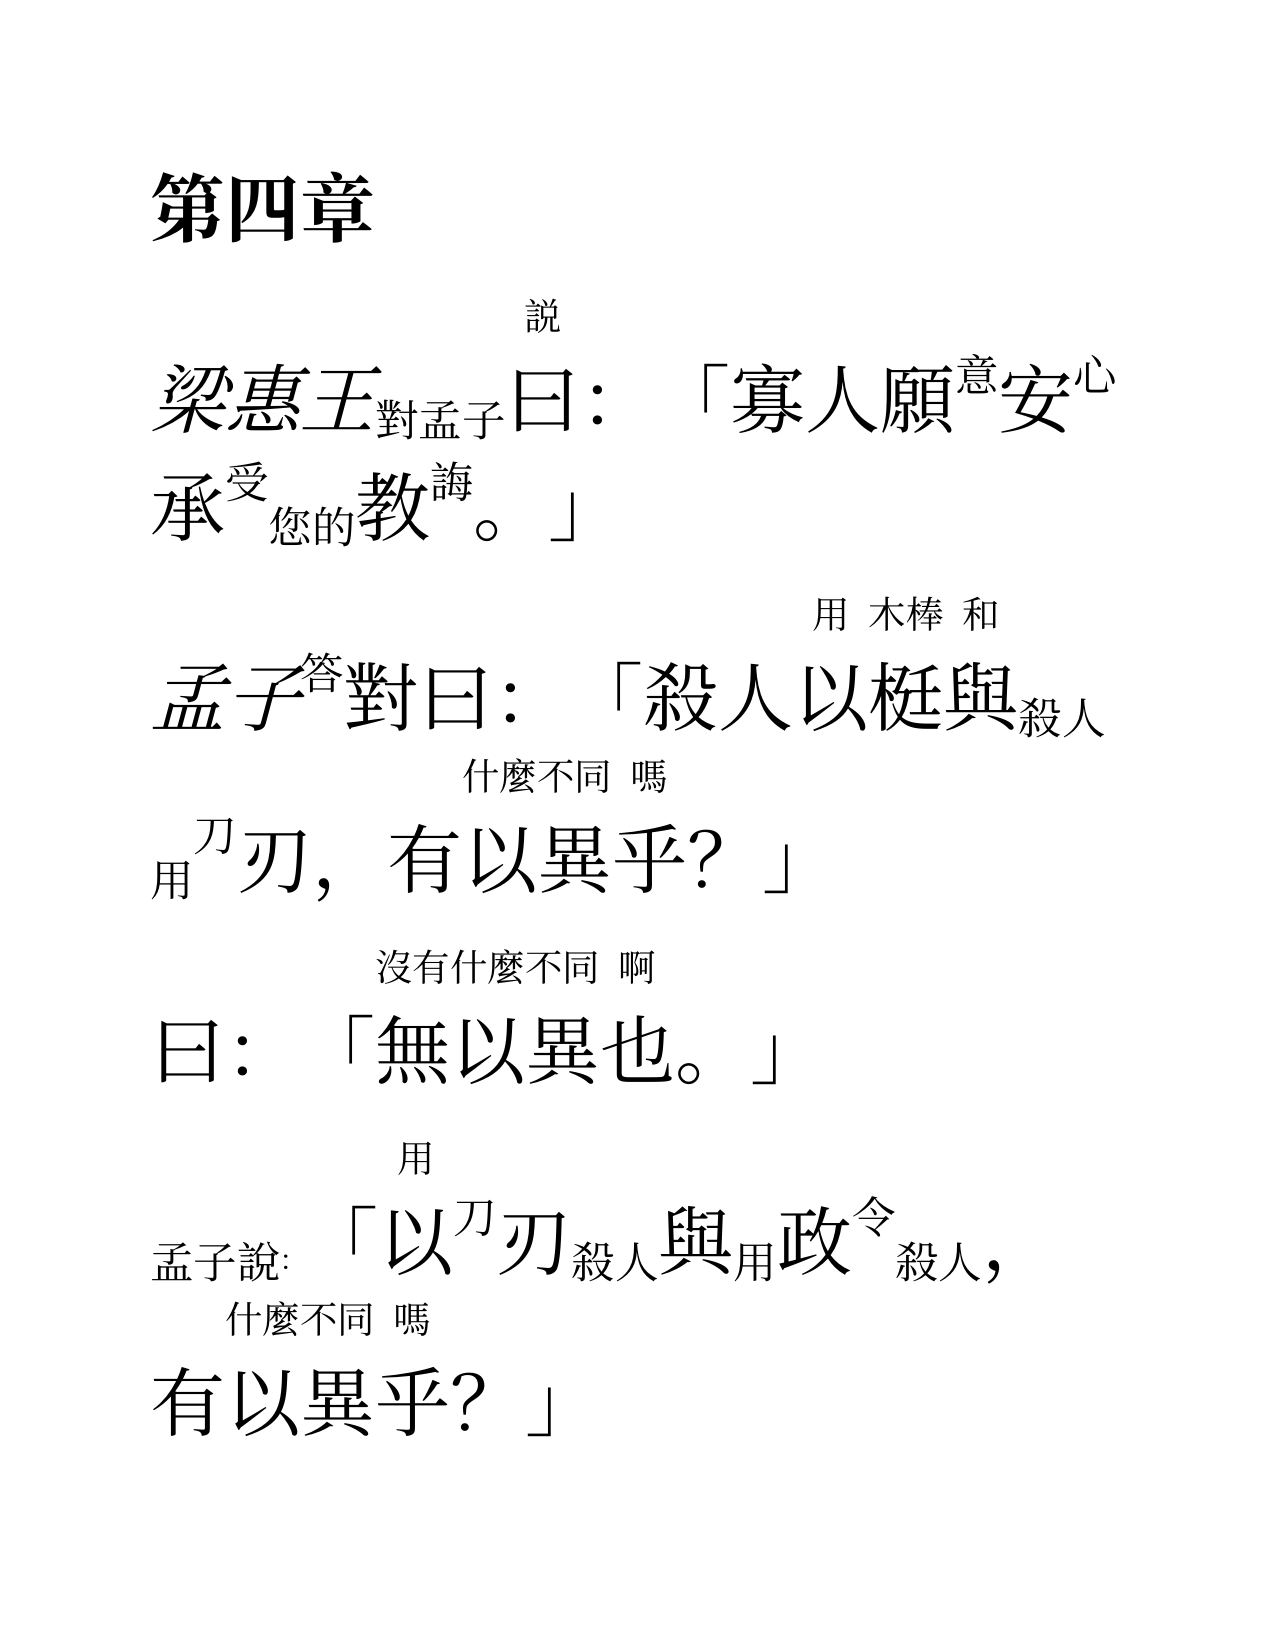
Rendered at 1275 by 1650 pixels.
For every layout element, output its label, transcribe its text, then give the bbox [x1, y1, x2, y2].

text 曰：「。」 [150, 938, 1125, 1100]
text 孟子答對曰：「殺人殺人用刀刃，有？」 [150, 586, 1125, 909]
text 孟子說：「刀刃殺人與用政令殺人，有？」 [150, 1129, 1125, 1452]
text 第四章 [150, 150, 1125, 258]
text 梁惠王對孟子：「寡人願意安心承受您的教誨。」 [150, 287, 1125, 556]
